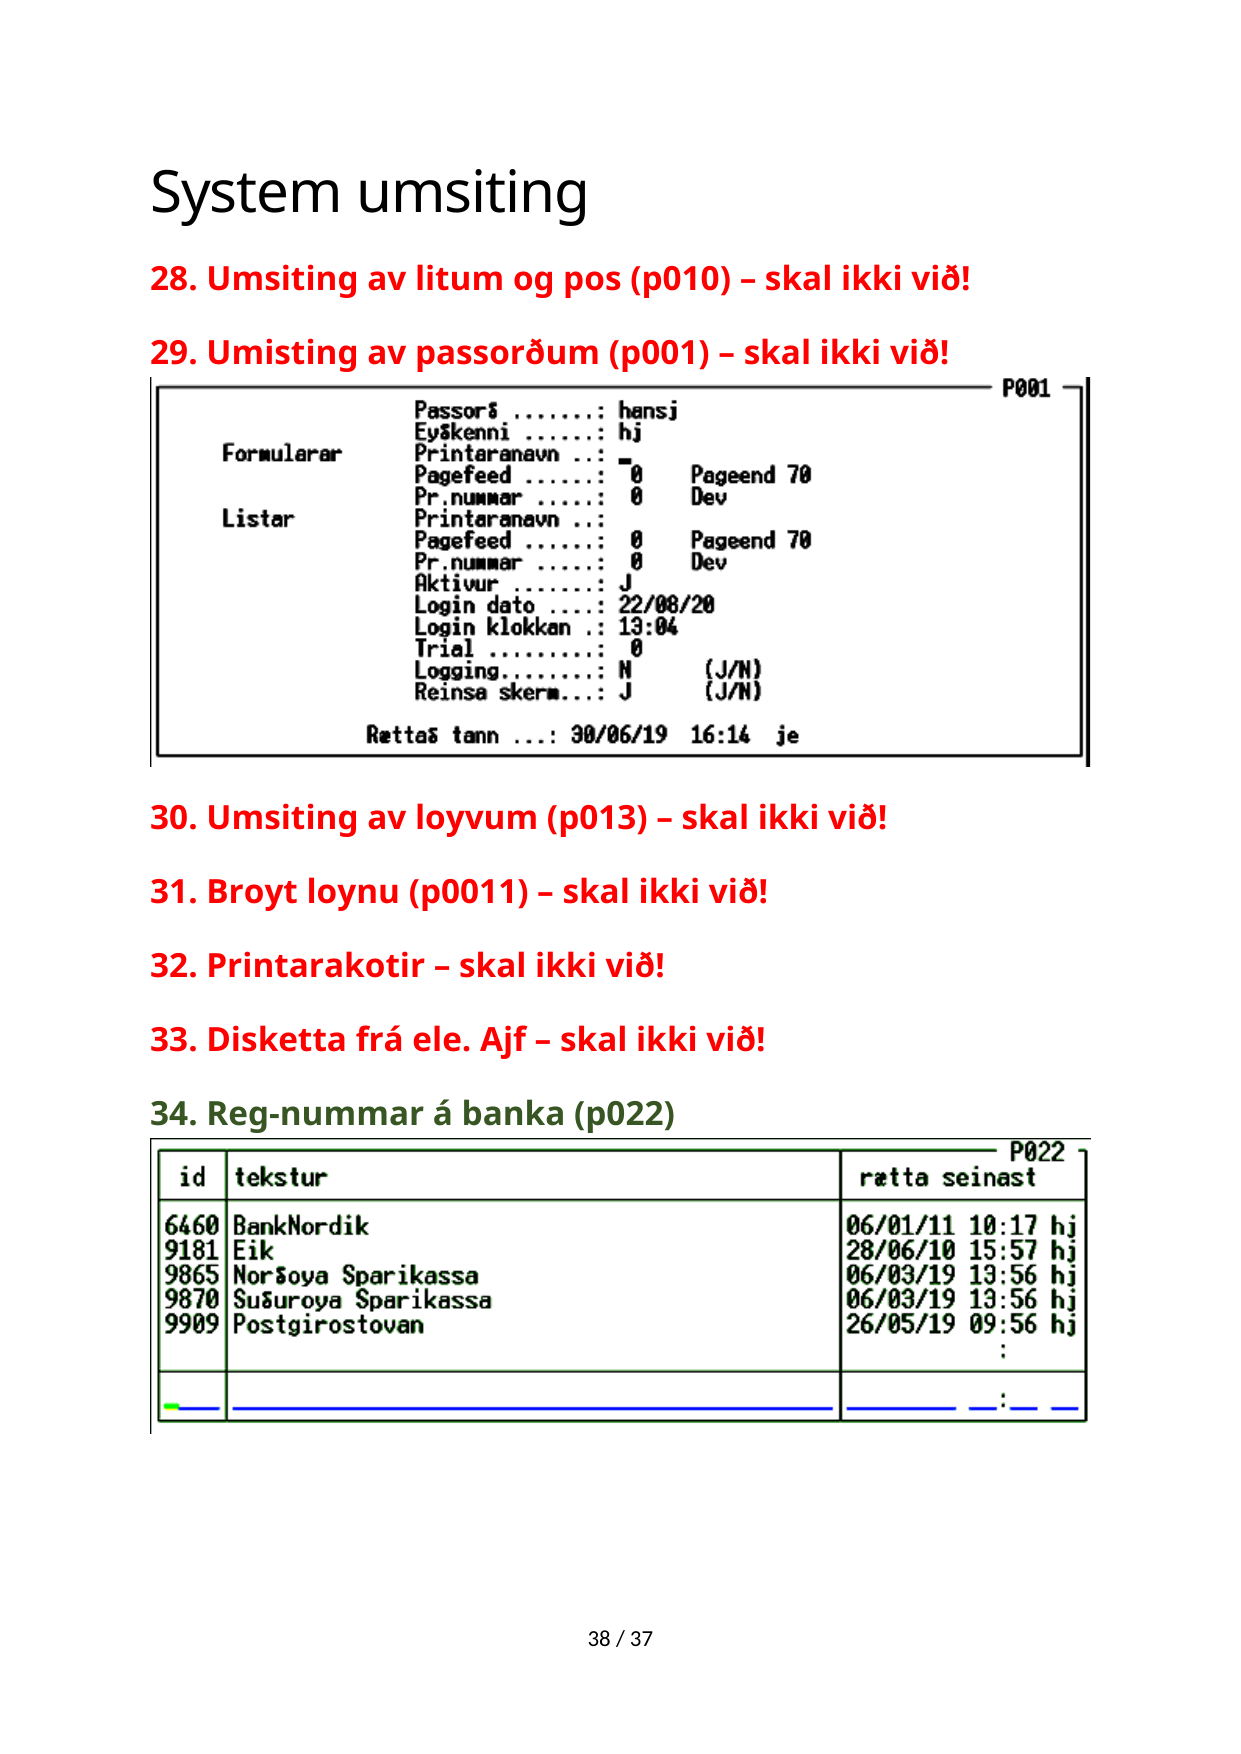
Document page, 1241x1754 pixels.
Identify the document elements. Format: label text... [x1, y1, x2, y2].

subtitle 34. Reg-nummar á banka (p022) [150, 1089, 1090, 1135]
title System umsiting [150, 150, 1090, 229]
subtitle 29. Umisting av passorðum (p001) – skal ikki við! [150, 328, 1090, 374]
subtitle 31. Broyt loynu (p0011) – skal ikki við! [150, 867, 1090, 913]
subtitle 32. Printarakotir – skal ikki við! [150, 941, 1090, 987]
subtitle 30. Umsiting av loyvum (p013) – skal ikki við! [150, 793, 1090, 839]
subtitle 33. Disketta frá ele. Ajf – skal ikki við! [150, 1015, 1090, 1061]
subtitle 28. Umsiting av litum og pos (p010) – skal ikki við! [150, 254, 1090, 300]
picture [150, 377, 1091, 767]
picture [150, 1138, 1091, 1434]
